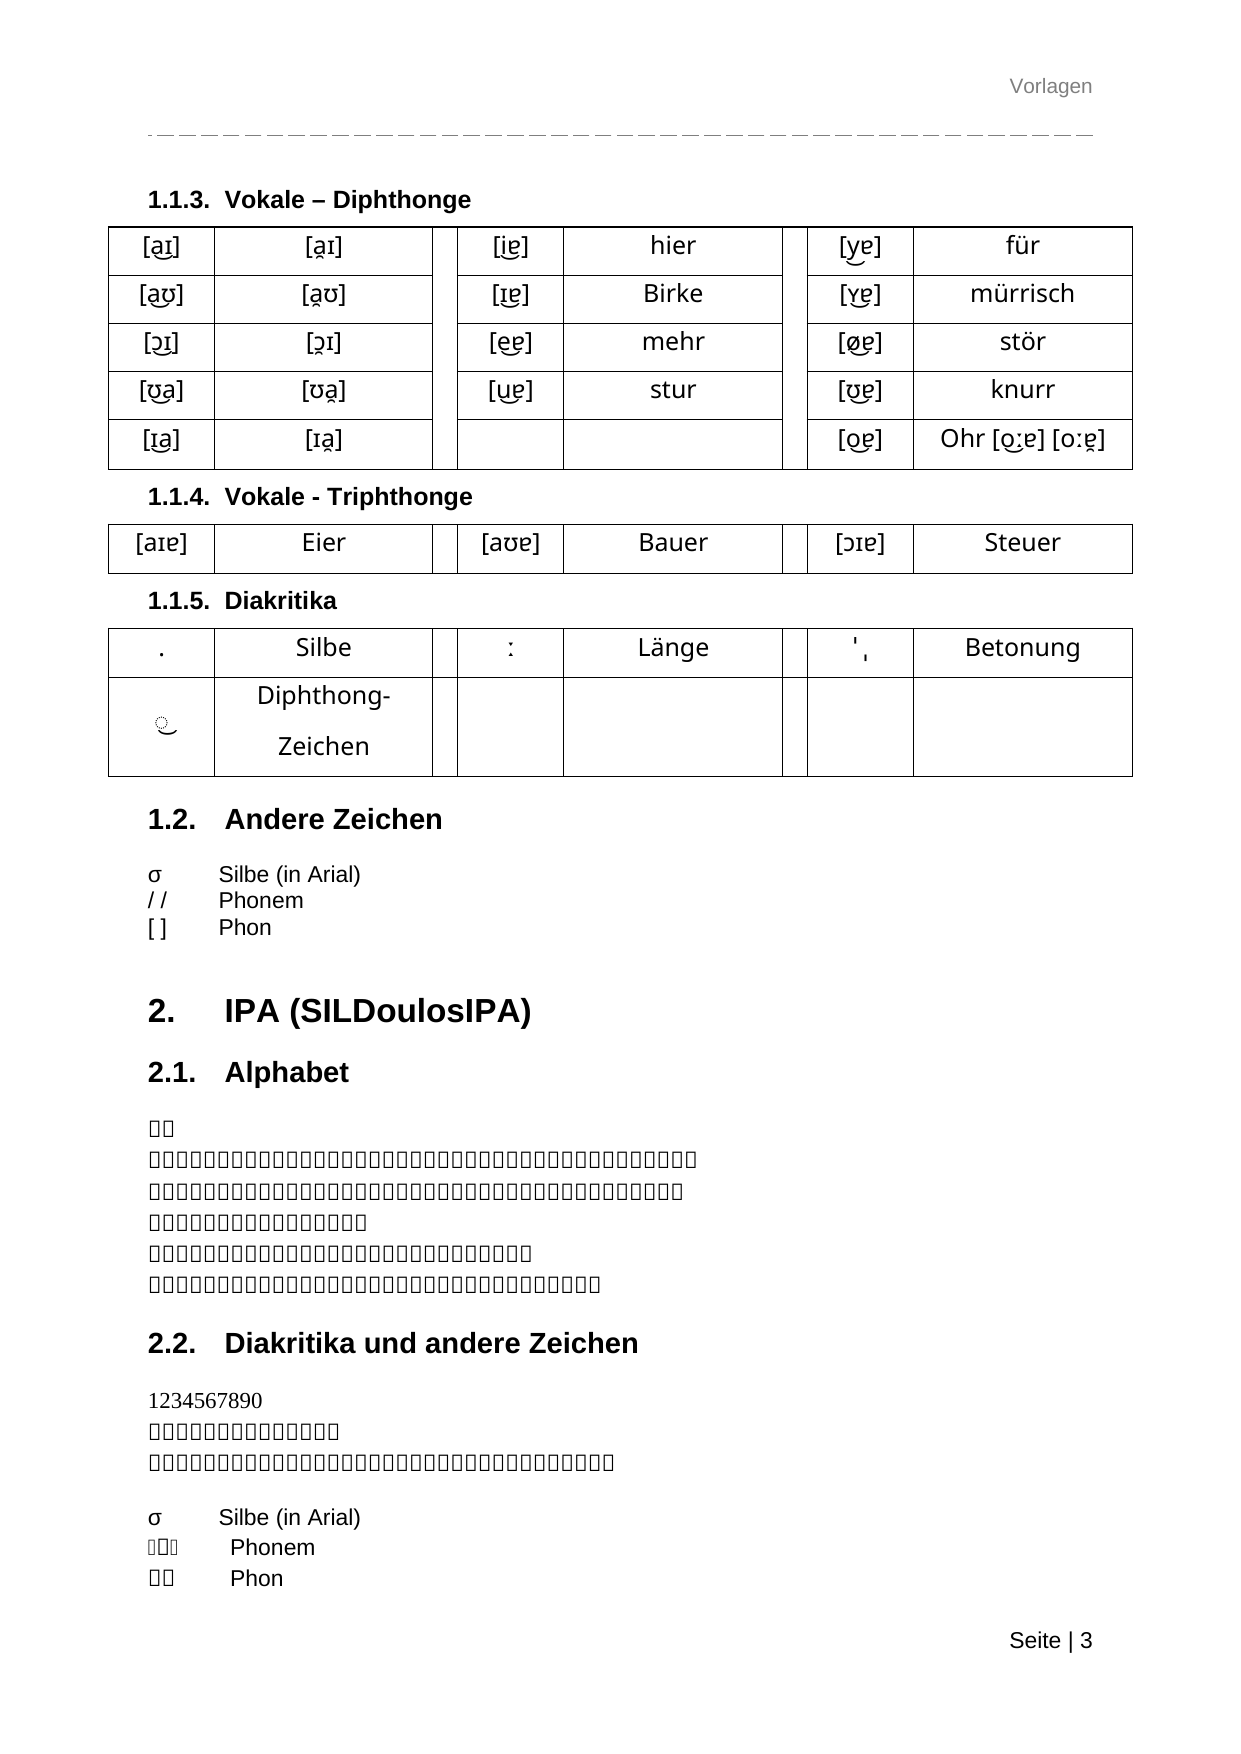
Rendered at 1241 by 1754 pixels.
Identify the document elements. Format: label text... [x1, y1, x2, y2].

text σ Silbe (in Arial) [148, 1504, 1093, 1531]
table_cell [458, 420, 563, 469]
table_cell [ø͜ɐ] [808, 324, 913, 371]
table_header [783, 525, 807, 573]
list Diakritika und andere Zeichen [148, 1326, 1093, 1359]
table_header Betonung [914, 629, 1132, 677]
text  [148, 1113, 1093, 1144]
text  Phonem [148, 1531, 1093, 1562]
table_cell mürrisch [914, 276, 1132, 323]
table_cell Ohr [o͜ːɐ] [oːɐ̯] [914, 420, 1132, 469]
table_cell Birke [564, 276, 782, 323]
table_header [783, 228, 807, 469]
table_cell mehr [564, 324, 782, 371]
table_header ˈ ˌ [808, 629, 913, 677]
text  [148, 1447, 1093, 1478]
table_cell [u͜ɐ] [458, 372, 563, 419]
table_cell [ʏ͜ɐ] [808, 276, 913, 323]
table_header ː [458, 629, 563, 677]
table_cell [ʊa̯] [215, 372, 432, 419]
table_cell [564, 420, 782, 469]
table_cell [ɔ͜ɪ] [109, 324, 214, 371]
table_header [ɔɪɐ] [808, 525, 913, 573]
text  [148, 1269, 1093, 1301]
table_header Bauer [564, 525, 782, 573]
table_cell [a͜ʊ] [109, 276, 214, 323]
table_cell [ʊ͜a] [109, 372, 214, 419]
list Vokale – Diphthonge [148, 185, 1093, 214]
text  [148, 1238, 1093, 1269]
table_header Eier [215, 525, 432, 573]
table_cell Diphthong-Zeichen [215, 678, 432, 776]
text  [148, 1207, 1093, 1238]
table_cell [ɔ̯ɪ] [215, 324, 432, 371]
table_header hier [564, 228, 782, 274]
text / / Phonem [148, 887, 1093, 913]
table_cell [e͜ɐ] [458, 324, 563, 371]
text  [148, 1416, 1093, 1447]
table_cell [808, 678, 913, 776]
list Vokale - Triphthonge [148, 482, 1093, 511]
text σ Silbe (in Arial) [148, 861, 1093, 887]
table_cell [a̯ʊ] [215, 276, 432, 323]
table_cell stur [564, 372, 782, 419]
table_cell knurr [914, 372, 1132, 419]
table_header Steuer [914, 525, 1132, 573]
list IPA (SILDoulosIPA) [148, 991, 1093, 1030]
table_cell [458, 678, 563, 776]
text  [148, 1384, 1093, 1416]
table_header [433, 228, 457, 469]
table_cell [ɪ͜ɐ] [458, 276, 563, 323]
table_cell [564, 678, 782, 776]
table_cell [914, 678, 1132, 776]
table_header [y͜ɐ] [808, 228, 913, 274]
table_cell [ɪa̯] [215, 420, 432, 469]
text  [148, 1176, 1093, 1207]
table_header [aɪɐ] [109, 525, 214, 573]
table_header [aʊɐ] [458, 525, 563, 573]
table_cell [783, 678, 807, 776]
table_cell [433, 678, 457, 776]
table_cell [ɪ͜a] [109, 420, 214, 469]
list Alphabet [148, 1055, 1093, 1088]
table_header [i͜ɐ] [458, 228, 563, 274]
text [ ] Phon [148, 913, 1093, 940]
table_cell ͜ [109, 678, 214, 776]
list Andere Zeichen [148, 802, 1093, 836]
table_header [433, 629, 457, 677]
list Diakritika [148, 586, 1093, 615]
table_cell [o͜ɐ] [808, 420, 913, 469]
text  Phon [148, 1562, 1093, 1593]
table_header Länge [564, 629, 782, 677]
table_header für [914, 228, 1132, 274]
text  [148, 1144, 1093, 1176]
table_header [783, 629, 807, 677]
table_header . [109, 629, 214, 677]
table_cell stör [914, 324, 1132, 371]
table_header [a̯ɪ] [215, 228, 432, 274]
table_header Silbe [215, 629, 432, 677]
table_cell [ʊ͜ɐ] [808, 372, 913, 419]
table_header [433, 525, 457, 573]
table_header [a͜ɪ] [109, 228, 214, 274]
